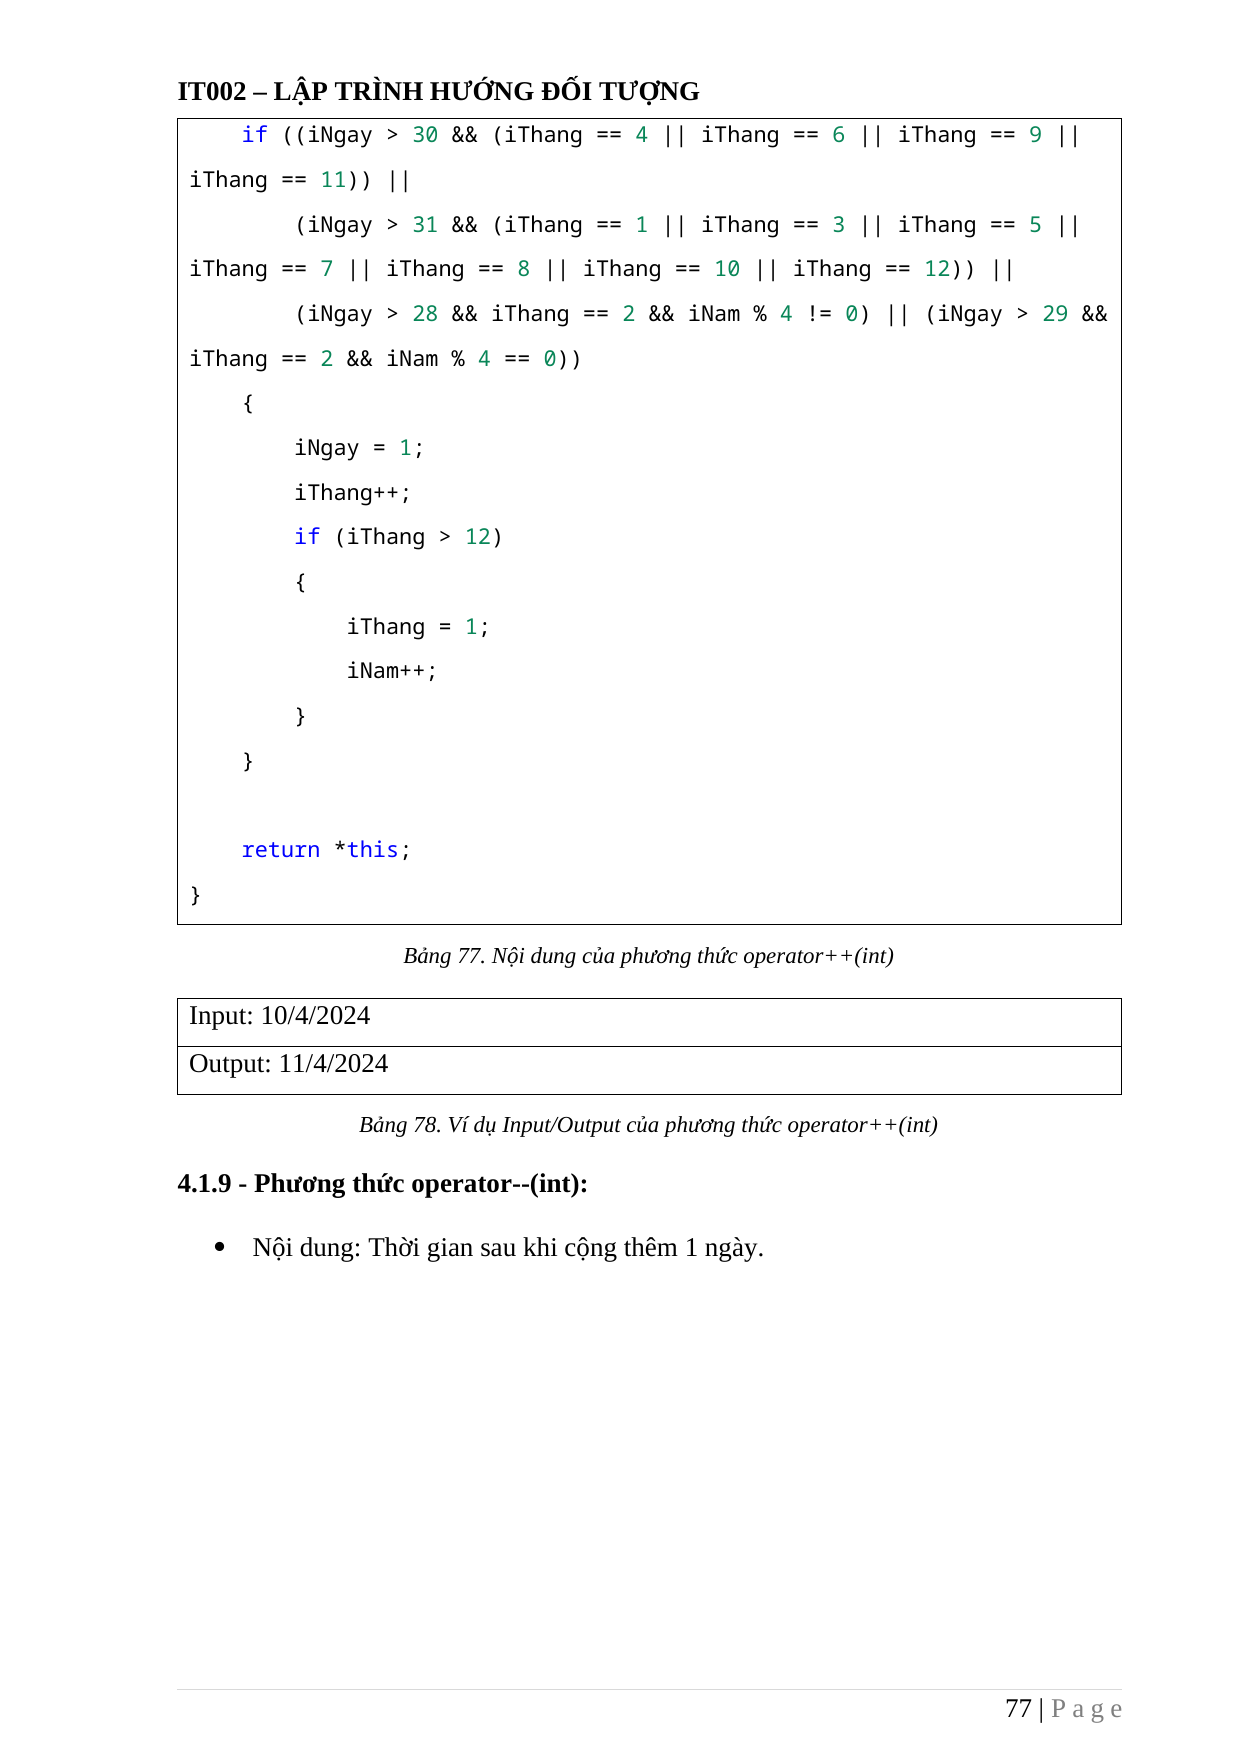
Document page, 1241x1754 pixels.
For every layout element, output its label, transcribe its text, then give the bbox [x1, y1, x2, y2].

list Nội dung: Thời gian sau khi cộng thêm 1 ngày. [215, 1231, 1122, 1262]
text Bảng 78. Ví dụ Input/Output của phương thức operator++(int) [177, 1111, 1122, 1137]
text Bảng 77. Nội dung của phương thức operator++(int) [177, 942, 1122, 968]
table_cell Output: 11/4/2024 [178, 1047, 1121, 1093]
subtitle 4.1.9 - Phương thức operator--(int): [177, 1167, 1122, 1198]
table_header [178, 119, 1121, 924]
table_header Input: 10/4/2024 [178, 999, 1121, 1046]
